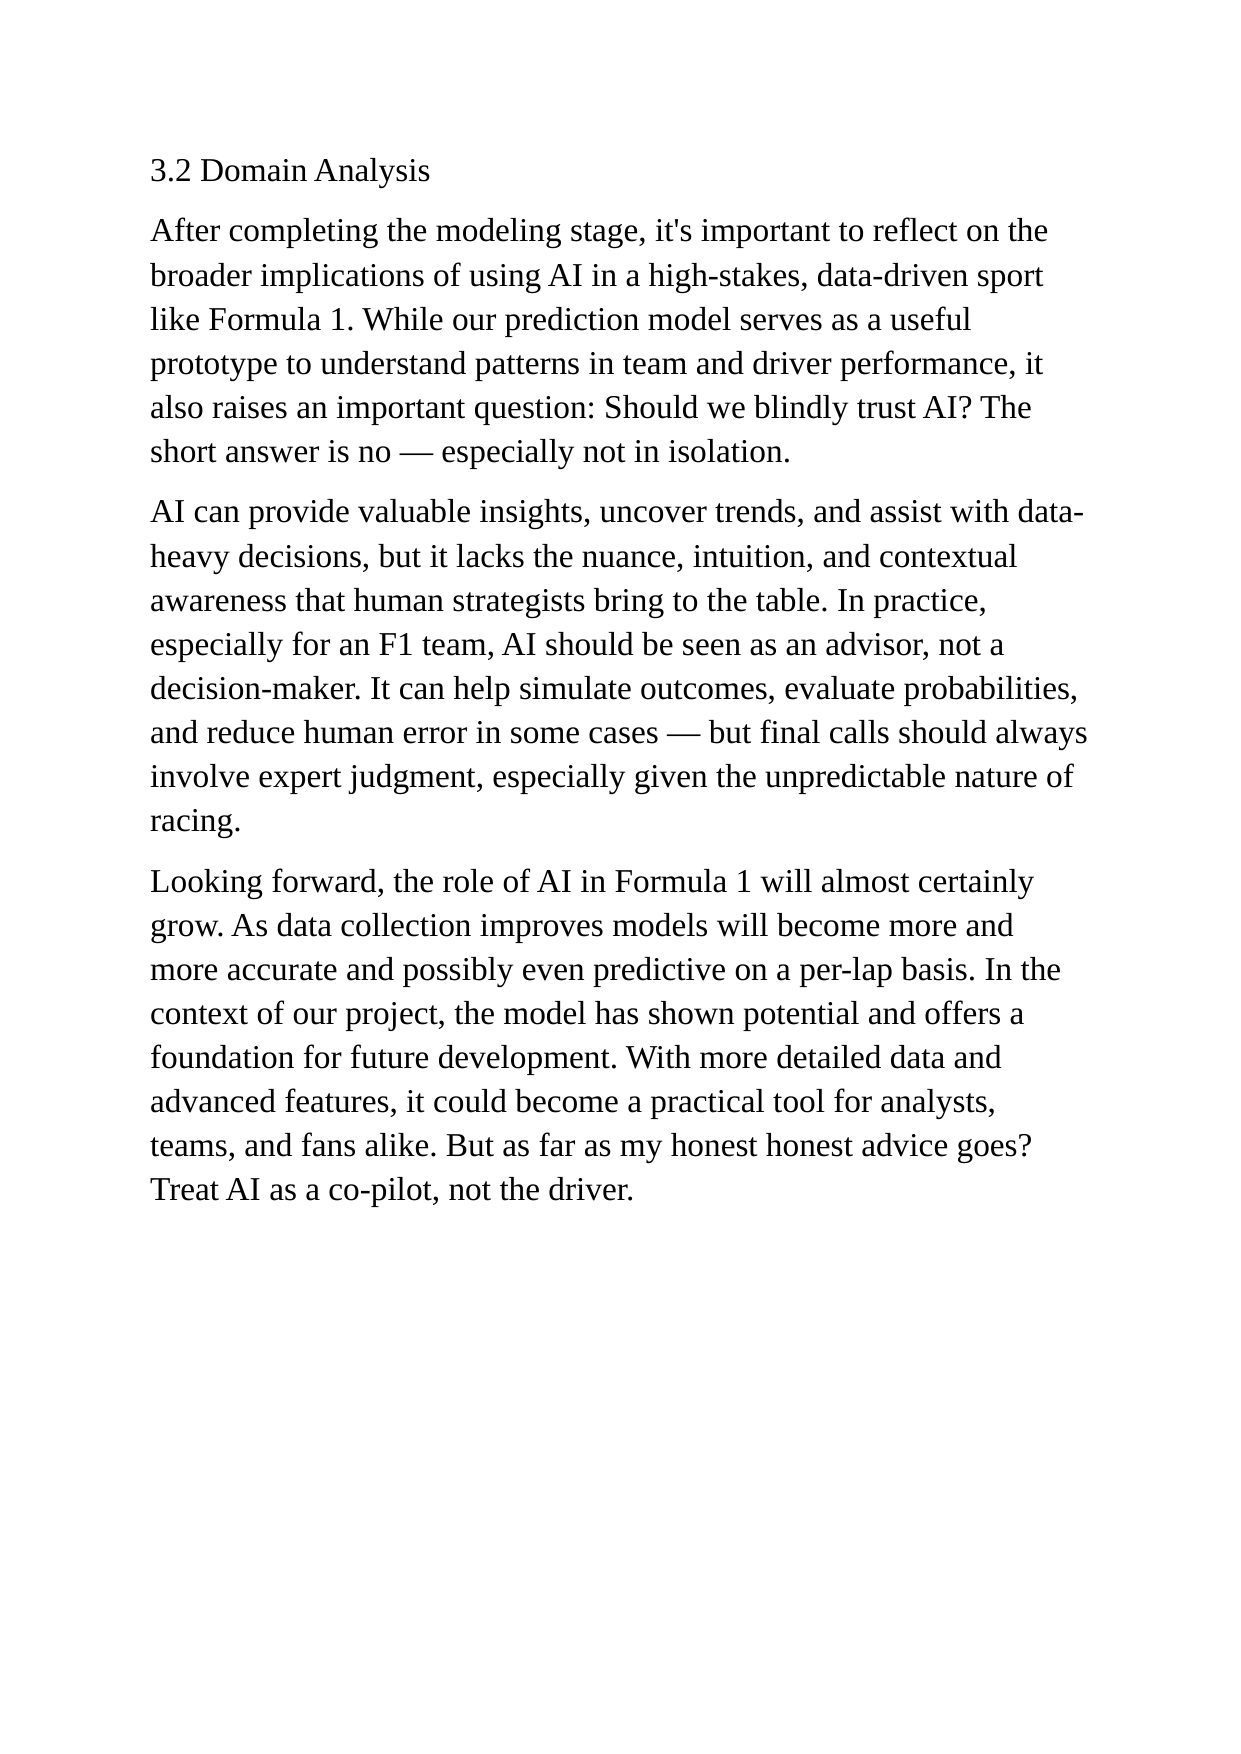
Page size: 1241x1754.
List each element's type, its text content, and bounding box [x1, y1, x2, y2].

text After completing the modeling stage, it's important to reflect on the broader implications of using AI in a high-stakes, data-driven sport like Formula 1. While our prediction model serves as a useful prototype to understand patterns in team and driver performance, it also raises an important question: Should we blindly trust AI? The short answer is no — especially not in isolation. [150, 211, 1090, 469]
text 3.2 Domain Analysis [150, 150, 1090, 188]
text Looking forward, the role of AI in Formula 1 will almost certainly grow. As data collection improves models will become more and more accurate and possibly even predictive on a per-lap basis. In the context of our project, the model has shown potential and offers a foundation for future development. With more detailed data and advanced features, it could become a practical tool for analysts, teams, and fans alike. But as far as my honest honest advice goes? Treat AI as a co-pilot, not the driver. [150, 861, 1090, 1208]
text AI can provide valuable insights, uncover trends, and assist with data-heavy decisions, but it lacks the nuance, intuition, and contextual awareness that human strategists bring to the table. In practice, especially for an F1 team, AI should be seen as an advisor, not a decision-maker. It can help simulate outcomes, evaluate probabilities, and reduce human error in some cases — but final calls should always involve expert judgment, especially given the unpredictable nature of racing. [150, 492, 1090, 838]
